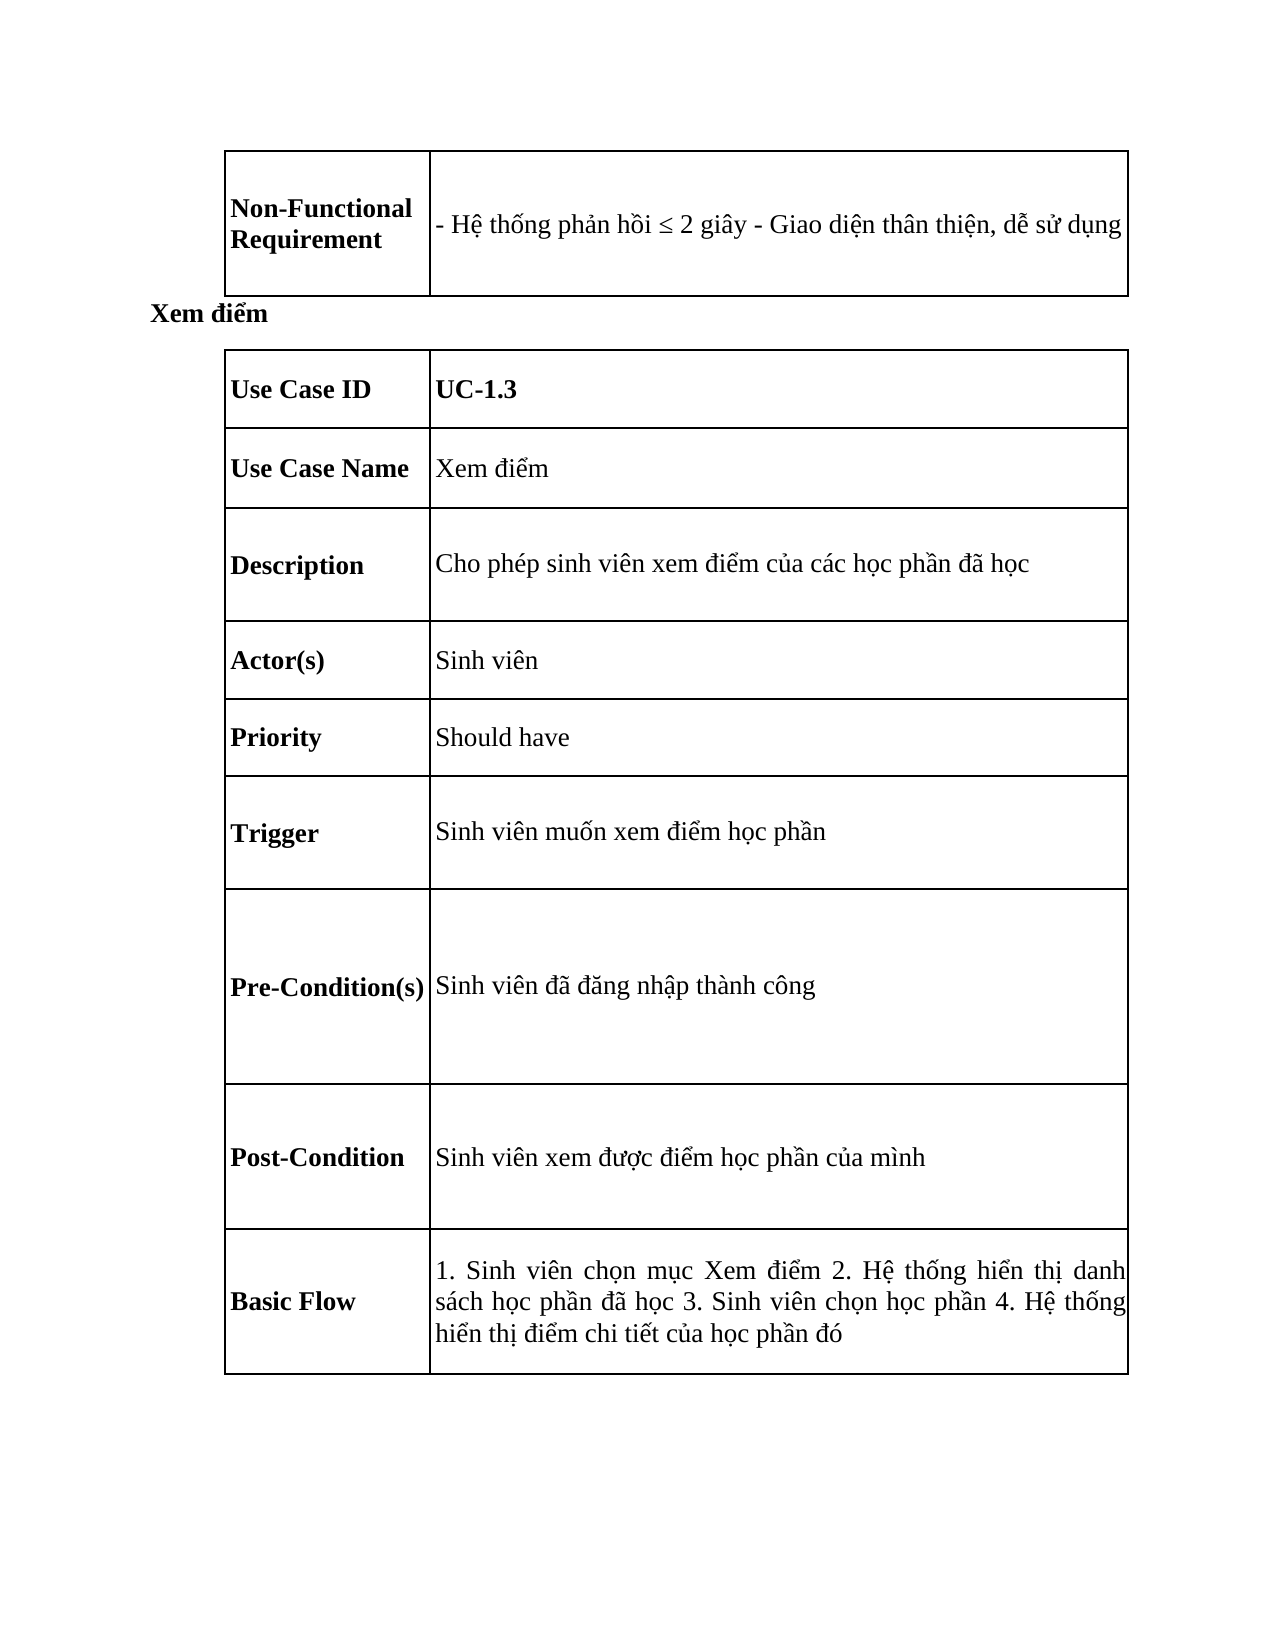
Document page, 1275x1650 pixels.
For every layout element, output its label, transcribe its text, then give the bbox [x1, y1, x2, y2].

table_cell Xem điểm [431, 429, 1127, 507]
table_header UC-1.3 [431, 351, 1127, 427]
table_cell 1. Sinh viên chọn mục Xem điểm 2. Hệ thống hiển thị danh sách học phần đã học 3. Sinh viên chọn học phần 4. Hệ thống hiển thị điểm chi tiết của học phần đó [431, 1230, 1127, 1372]
table_cell Priority [226, 700, 429, 775]
table_cell Description [226, 509, 429, 620]
table_cell Post-Condition [226, 1085, 429, 1228]
table_cell Sinh viên muốn xem điểm học phần [431, 777, 1127, 888]
table_cell Pre-Condition(s) [226, 890, 429, 1083]
table_header Use Case ID [226, 351, 429, 427]
table_cell Use Case Name [226, 429, 429, 507]
table_cell Sinh viên đã đăng nhập thành công [431, 890, 1127, 1083]
text Xem điểm [150, 297, 1125, 328]
table_cell Sinh viên [431, 622, 1127, 697]
table_cell Basic Flow [226, 1230, 429, 1372]
table_cell Actor(s) [226, 622, 429, 697]
table_cell Cho phép sinh viên xem điểm của các học phần đã học [431, 509, 1127, 620]
table_cell Sinh viên xem được điểm học phần của mình [431, 1085, 1127, 1228]
table_cell - Hệ thống phản hồi ≤ 2 giây - Giao diện thân thiện, dễ sử dụng [431, 152, 1127, 295]
table_cell Trigger [226, 777, 429, 888]
table_cell Non-Functional Requirement [226, 152, 429, 295]
table_cell Should have [431, 700, 1127, 775]
